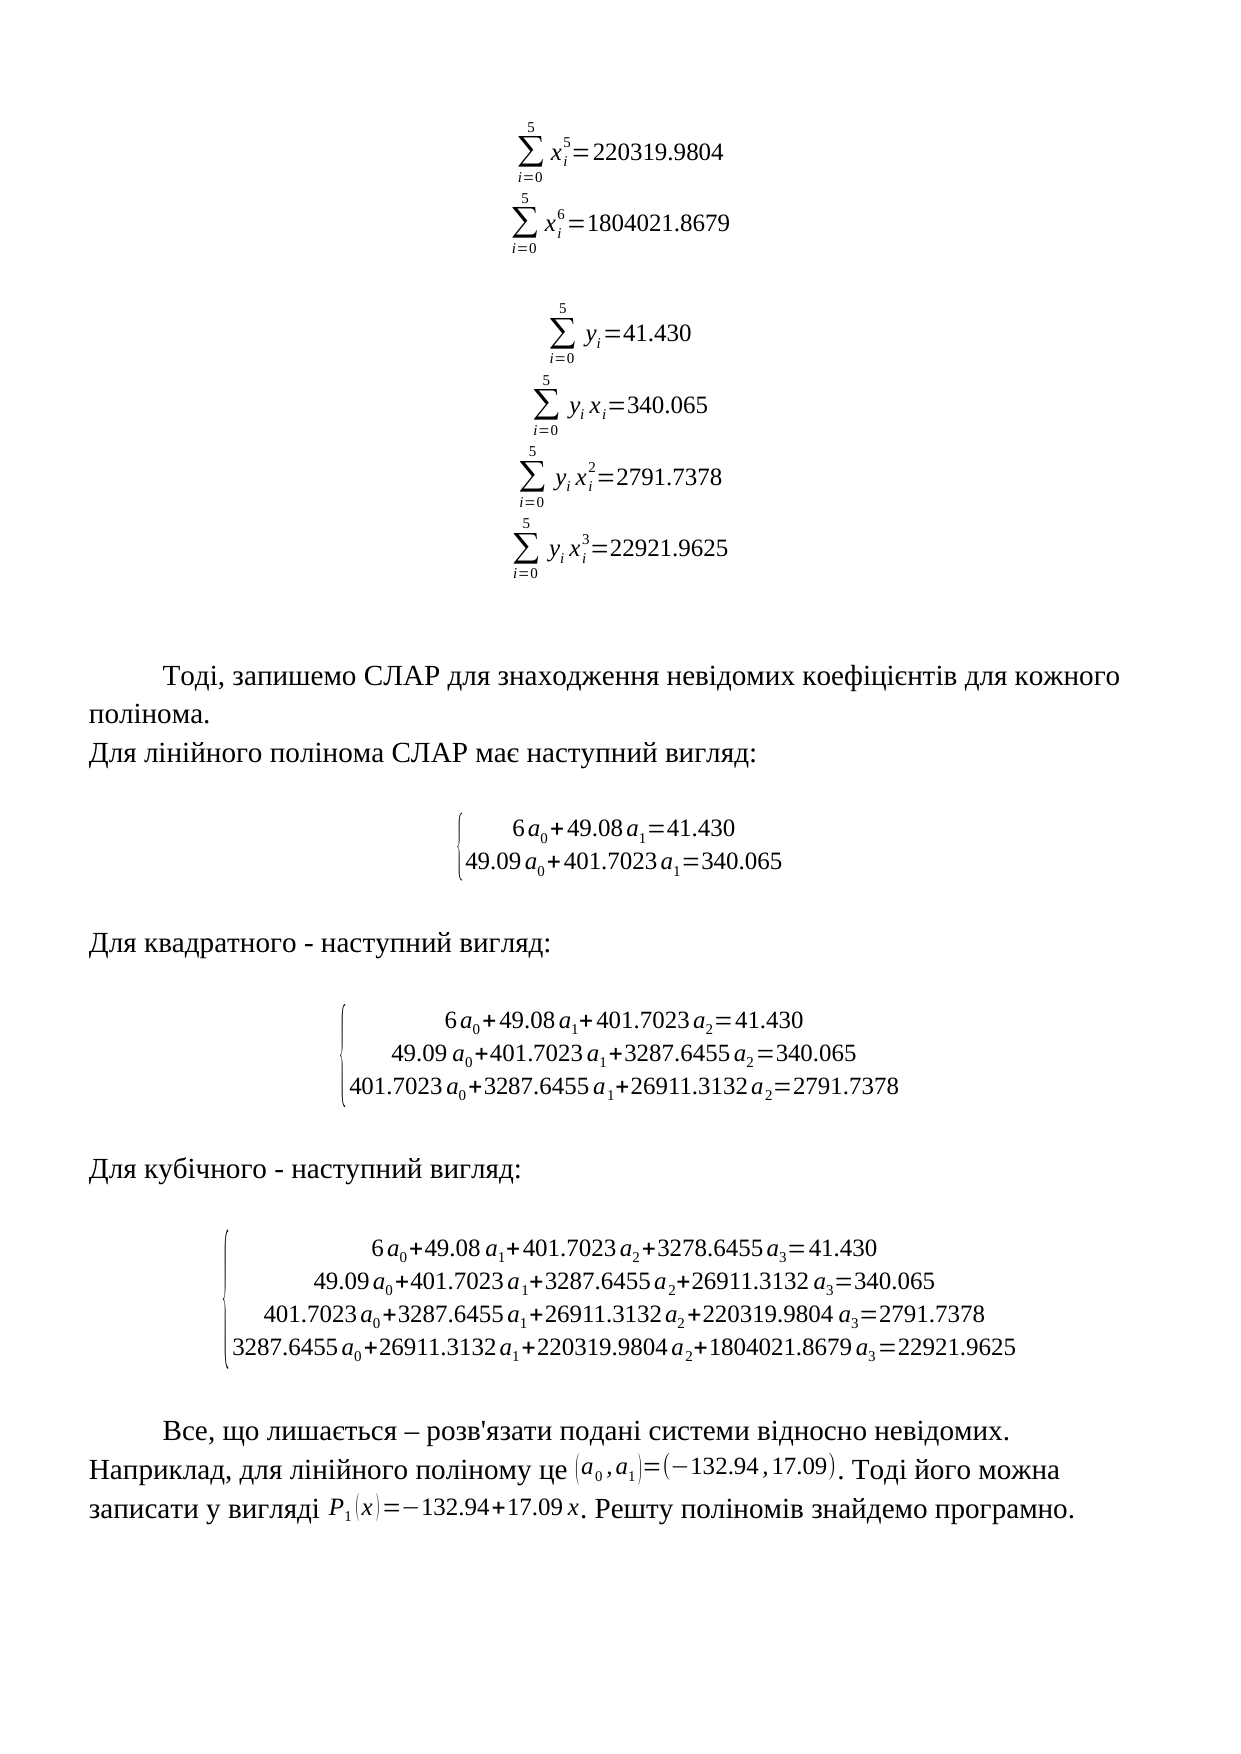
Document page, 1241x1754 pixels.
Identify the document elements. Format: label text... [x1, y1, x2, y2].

text Все, що лишається – розв'язати подані системи відносно невідомих. Наприклад, для лінійного поліному це . Тоді його можна записати у вигляді . Решту поліномів знайдемо програмно. [89, 1413, 1152, 1525]
text Для кубічного - наступний вигляд: [89, 1151, 1152, 1185]
text Тоді, запишемо СЛАР для знаходження невідомих коефіцієнтів для кожного полінома. [89, 658, 1152, 730]
text Для квадратного - наступний вигляд: [89, 925, 1152, 959]
text Для лінійного полінома СЛАР має наступний вигляд: [89, 735, 1152, 768]
